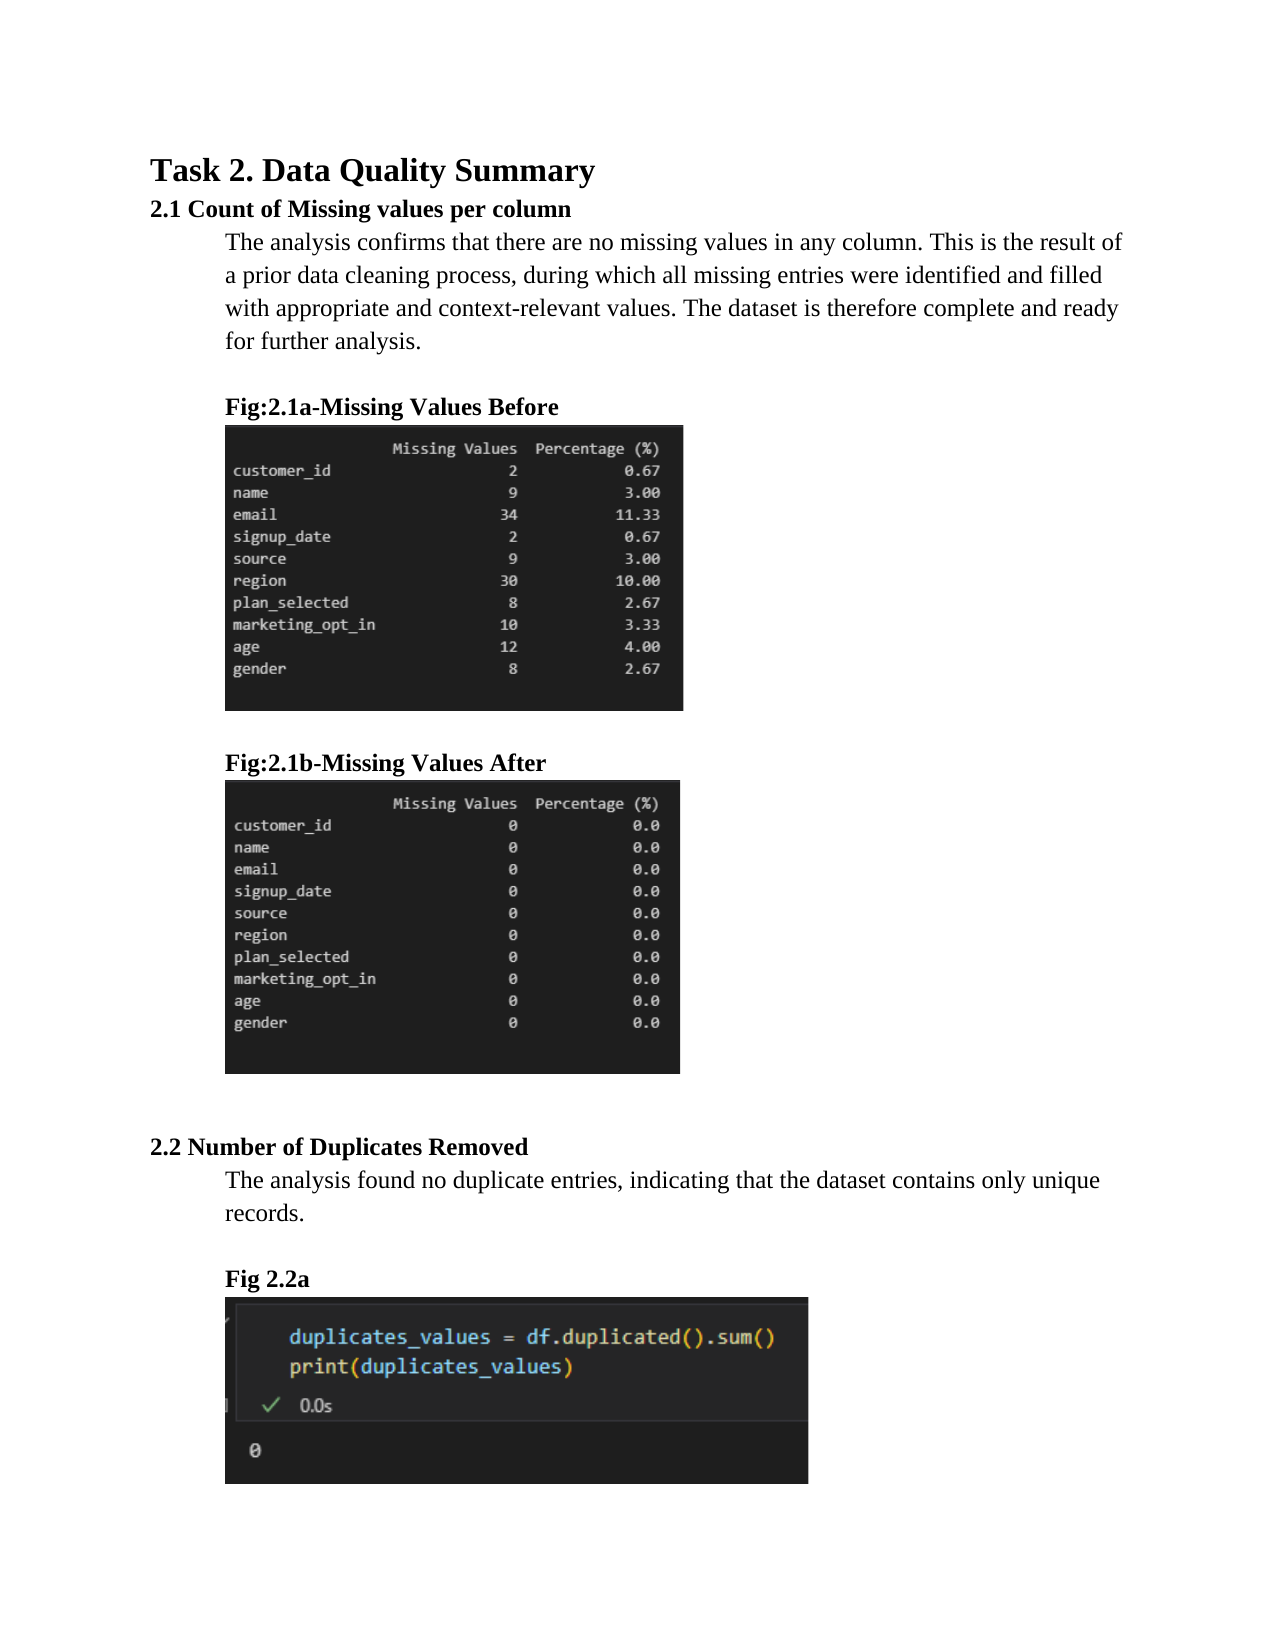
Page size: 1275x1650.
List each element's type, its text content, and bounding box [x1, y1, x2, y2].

list Fig:2.1b-Missing Values After [225, 748, 1125, 776]
picture [225, 780, 681, 1074]
list The analysis confirms that there are no missing values in any column. This is the result of a prior data cleaning process, during which all missing entries were identified and filled with appropriate and context-relevant values. The dataset is therefore complete and ready for further analysis. [225, 227, 1125, 355]
picture [225, 425, 684, 711]
list Task 2. Data Quality Summary [150, 150, 1125, 188]
list Count of Missing values per column [150, 194, 1125, 223]
picture [225, 1297, 809, 1484]
list Fig:2.1a-Missing Values Before [225, 392, 1125, 421]
list The analysis found no duplicate entries, indicating that the dataset contains only unique records. [225, 1165, 1125, 1227]
list Number of Duplicates Removed [150, 1132, 1125, 1161]
list Fig 2.2a [225, 1264, 1125, 1293]
